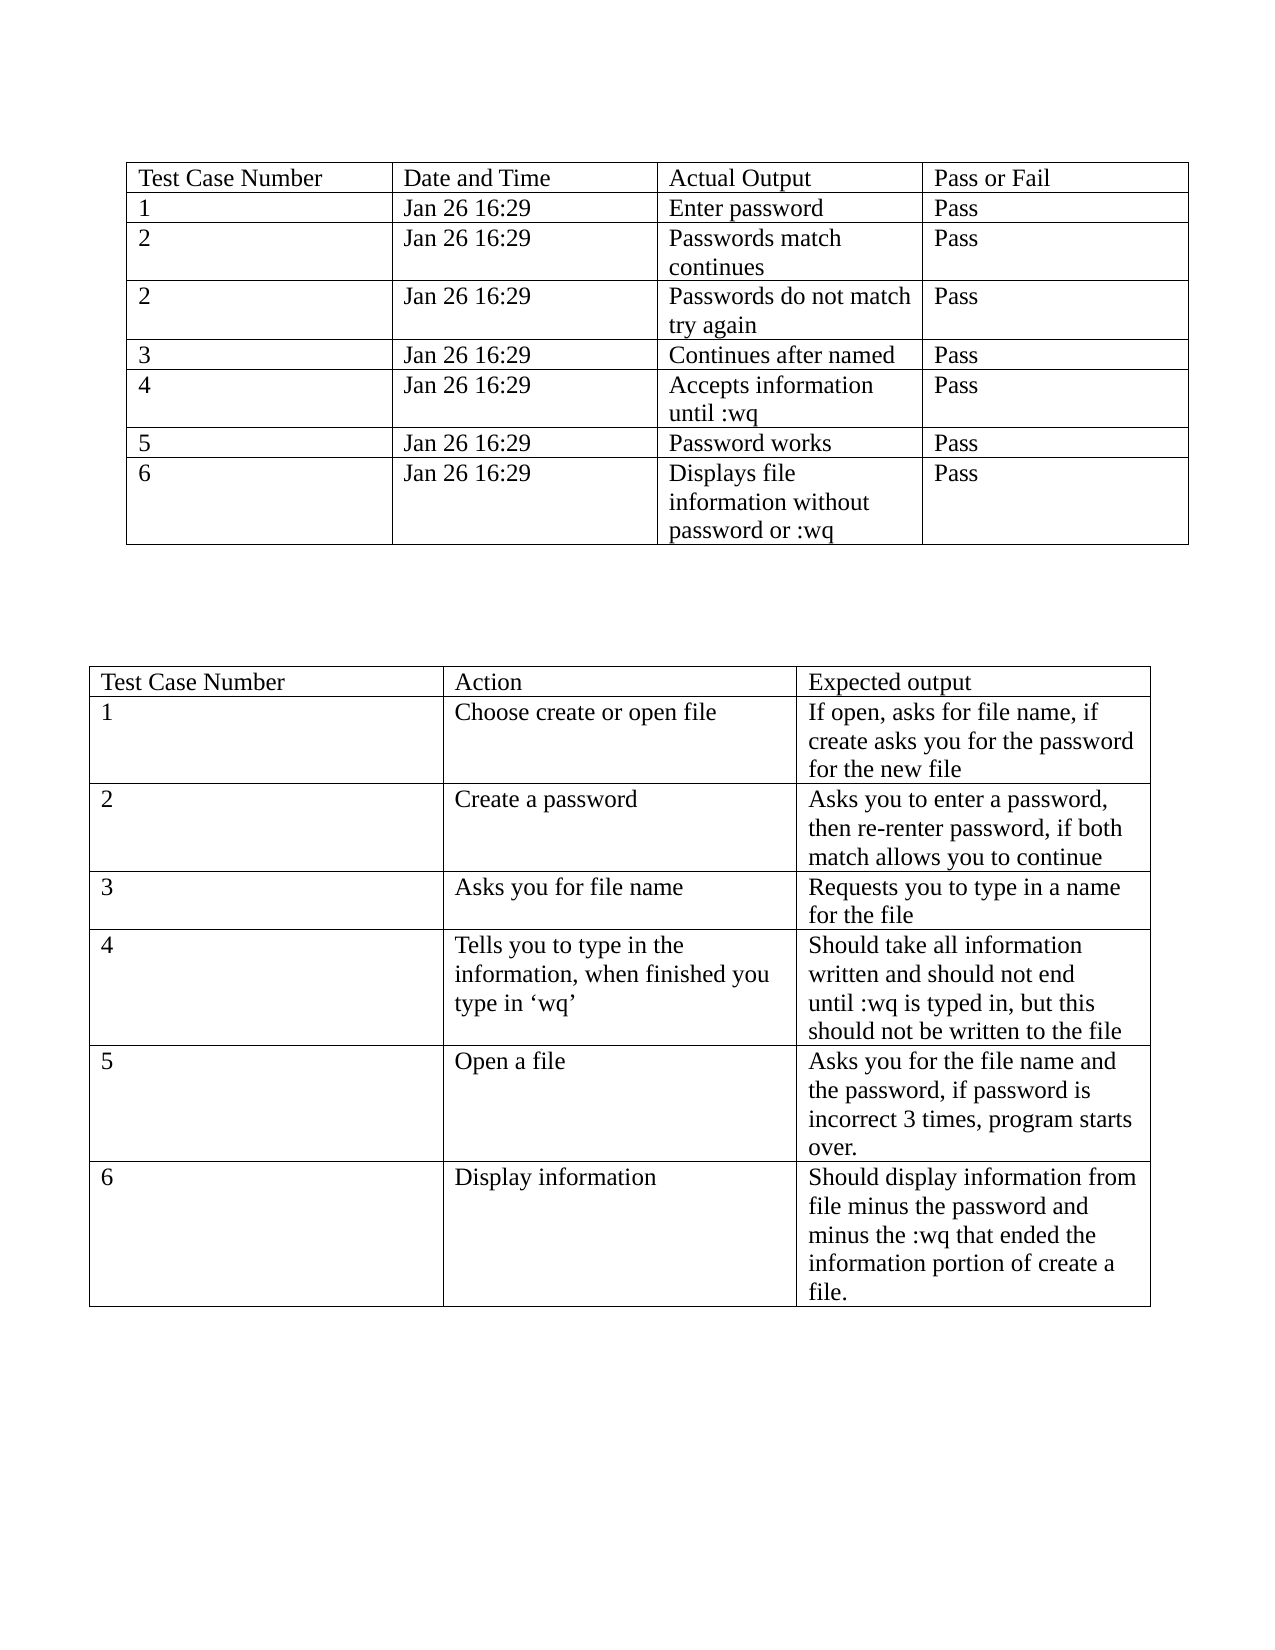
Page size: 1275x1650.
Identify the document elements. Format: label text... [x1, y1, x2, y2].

table_cell Accepts information until :wq [658, 370, 922, 427]
table_cell Pass [923, 193, 1188, 222]
table_cell Pass [923, 428, 1188, 457]
table_header Expected output [797, 667, 1150, 696]
table_cell 2 [127, 281, 392, 339]
table_cell Jan 26 16:29 [393, 281, 657, 339]
table_cell Open a file [444, 1046, 796, 1161]
table_cell Jan 26 16:29 [393, 458, 657, 544]
table_header Date and Time [393, 163, 657, 192]
table_header Action [444, 667, 796, 696]
table_cell Displays file information without password or :wq [658, 458, 922, 544]
table_cell Pass [923, 340, 1188, 369]
table_cell Passwords do not match try again [658, 281, 922, 339]
table_header Actual Output [658, 163, 922, 192]
table_cell 6 [127, 458, 392, 544]
table_cell Requests you to type in a name for the file [797, 872, 1150, 929]
table_cell Display information [444, 1162, 796, 1306]
table_cell Choose create or open file [444, 697, 796, 783]
table_cell Should take all information written and should not end until :wq is typed in, but this should not be written to the file [797, 930, 1150, 1045]
table_header Pass or Fail [923, 163, 1188, 192]
table_cell Passwords match continues [658, 223, 922, 280]
table_cell Should display information from file minus the password and minus the :wq that ended the information portion of create a file. [797, 1162, 1150, 1306]
table_cell Jan 26 16:29 [393, 223, 657, 280]
table_cell Jan 26 16:29 [393, 370, 657, 427]
table_cell 5 [90, 1046, 443, 1161]
table_header Test Case Number [90, 667, 443, 696]
table_cell 1 [127, 193, 392, 222]
table_cell 3 [127, 340, 392, 369]
table_cell Jan 26 16:29 [393, 193, 657, 222]
table_cell Create a password [444, 784, 796, 871]
table_cell Continues after named [658, 340, 922, 369]
table_cell 5 [127, 428, 392, 457]
table_cell Pass [923, 370, 1188, 427]
table_cell Tells you to type in the information, when finished you type in ‘wq’ [444, 930, 796, 1045]
table_cell 6 [90, 1162, 443, 1306]
table_cell 4 [127, 370, 392, 427]
table_cell Asks you for the file name and the password, if password is incorrect 3 times, program starts over. [797, 1046, 1150, 1161]
table_cell Asks you to enter a password, then re-renter password, if both match allows you to continue [797, 784, 1150, 871]
table_cell Pass [923, 281, 1188, 339]
table_cell Enter password [658, 193, 922, 222]
table_cell If open, asks for file name, if create asks you for the password for the new file [797, 697, 1150, 783]
table_cell Asks you for file name [444, 872, 796, 929]
table_cell Pass [923, 223, 1188, 280]
table_cell 2 [127, 223, 392, 280]
table_cell Pass [923, 458, 1188, 544]
table_cell 1 [90, 697, 443, 783]
table_cell Jan 26 16:29 [393, 428, 657, 457]
table_cell 4 [90, 930, 443, 1045]
table_cell Password works [658, 428, 922, 457]
table_cell 2 [90, 784, 443, 871]
table_header Test Case Number [127, 163, 392, 192]
table_cell Jan 26 16:29 [393, 340, 657, 369]
table_cell 3 [90, 872, 443, 929]
